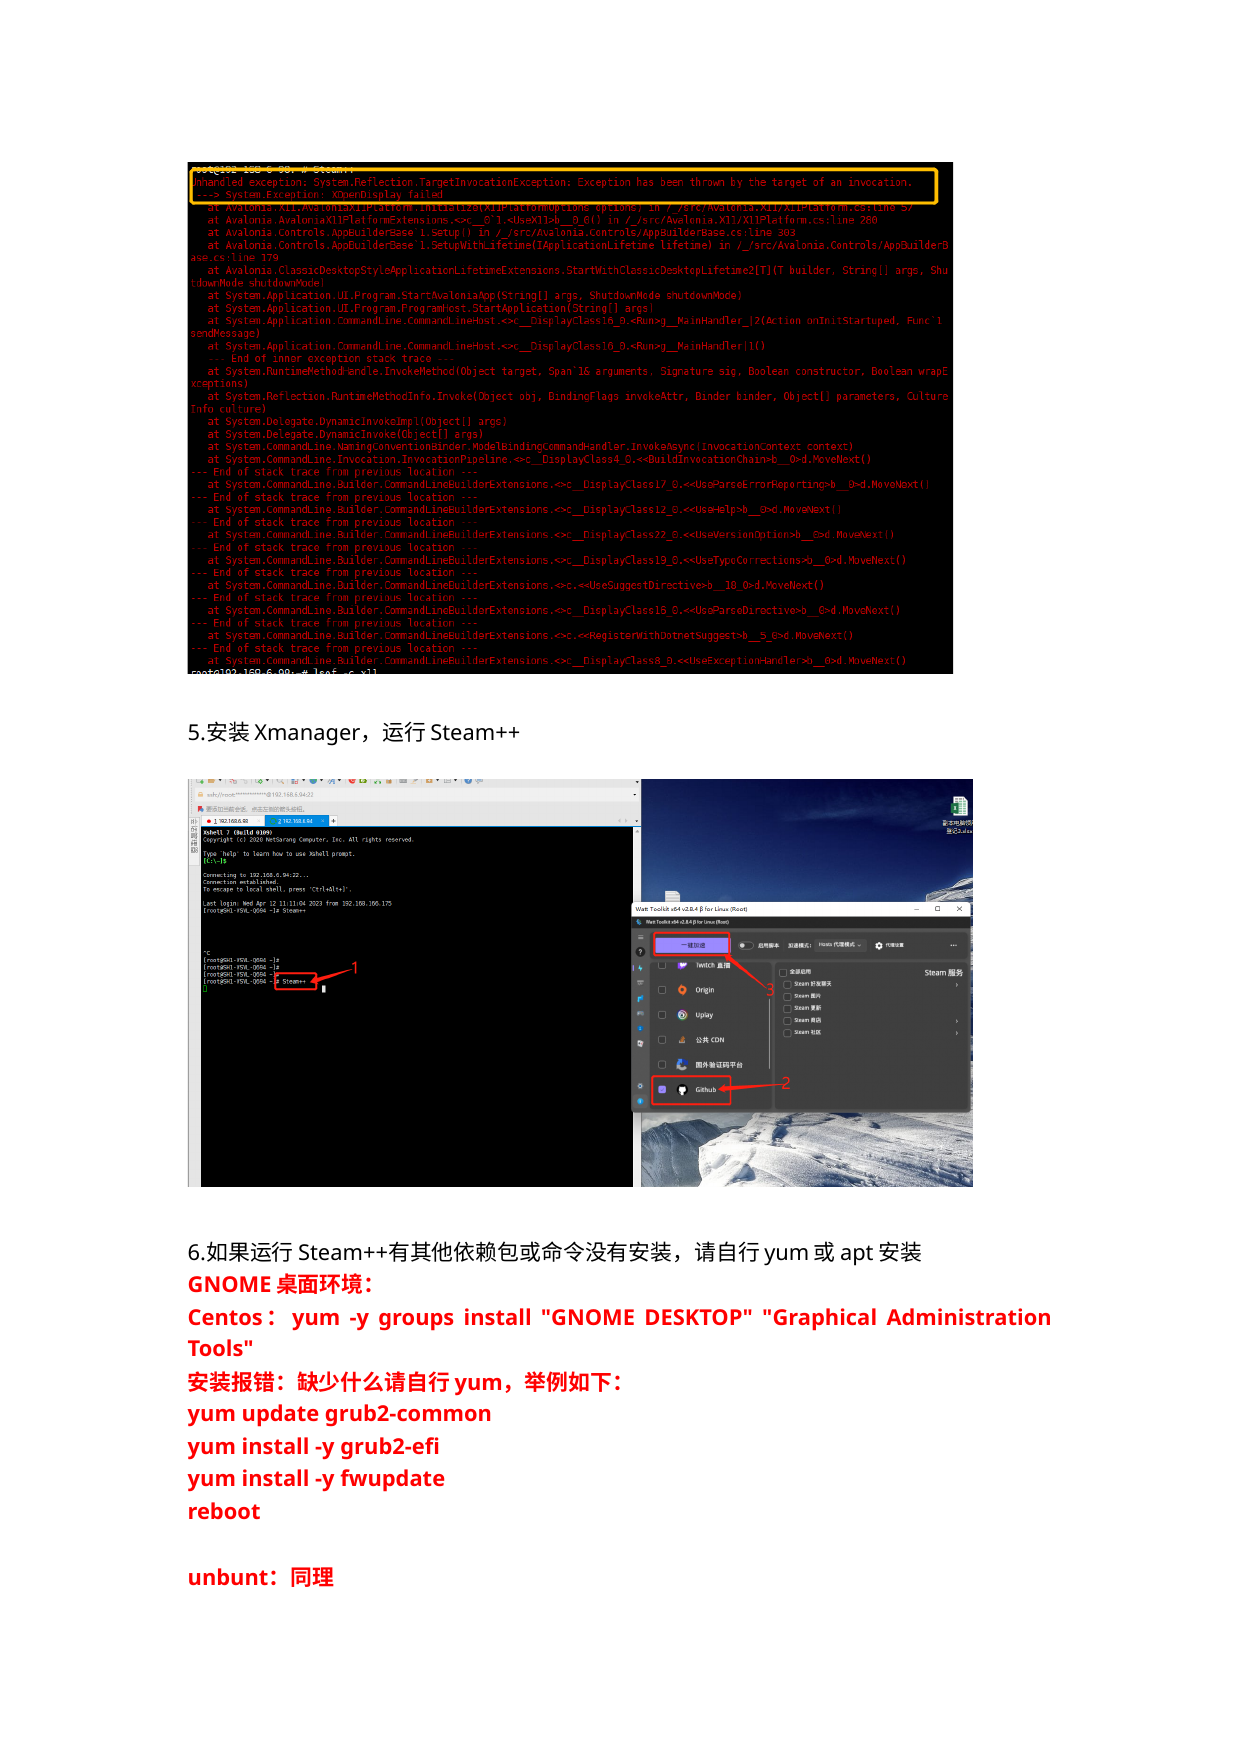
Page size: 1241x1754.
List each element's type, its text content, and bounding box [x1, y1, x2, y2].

picture [187, 779, 973, 1187]
text yum install -y fwupdate [187, 1462, 1053, 1494]
text reboot [187, 1494, 1053, 1527]
text unbunt：同理 [187, 1559, 1053, 1592]
text yum update grub2-common [187, 1397, 1053, 1429]
text yum install -y grub2-efi [187, 1429, 1053, 1462]
text 安装报错：缺少什么请自行yum，举例如下： [187, 1364, 1053, 1397]
text 6.如果运行Steam++有其他依赖包或命令没有安装，请自行yum或apt安装 [187, 1234, 1053, 1267]
text 5.安装Xmanager，运行Steam++ [187, 714, 1053, 747]
text GNOME桌面环境： [187, 1267, 1053, 1299]
picture [187, 162, 954, 674]
text Centos：yum -y groups install "GNOME DESKTOP" "Graphical Administration Tools" [187, 1299, 1053, 1364]
